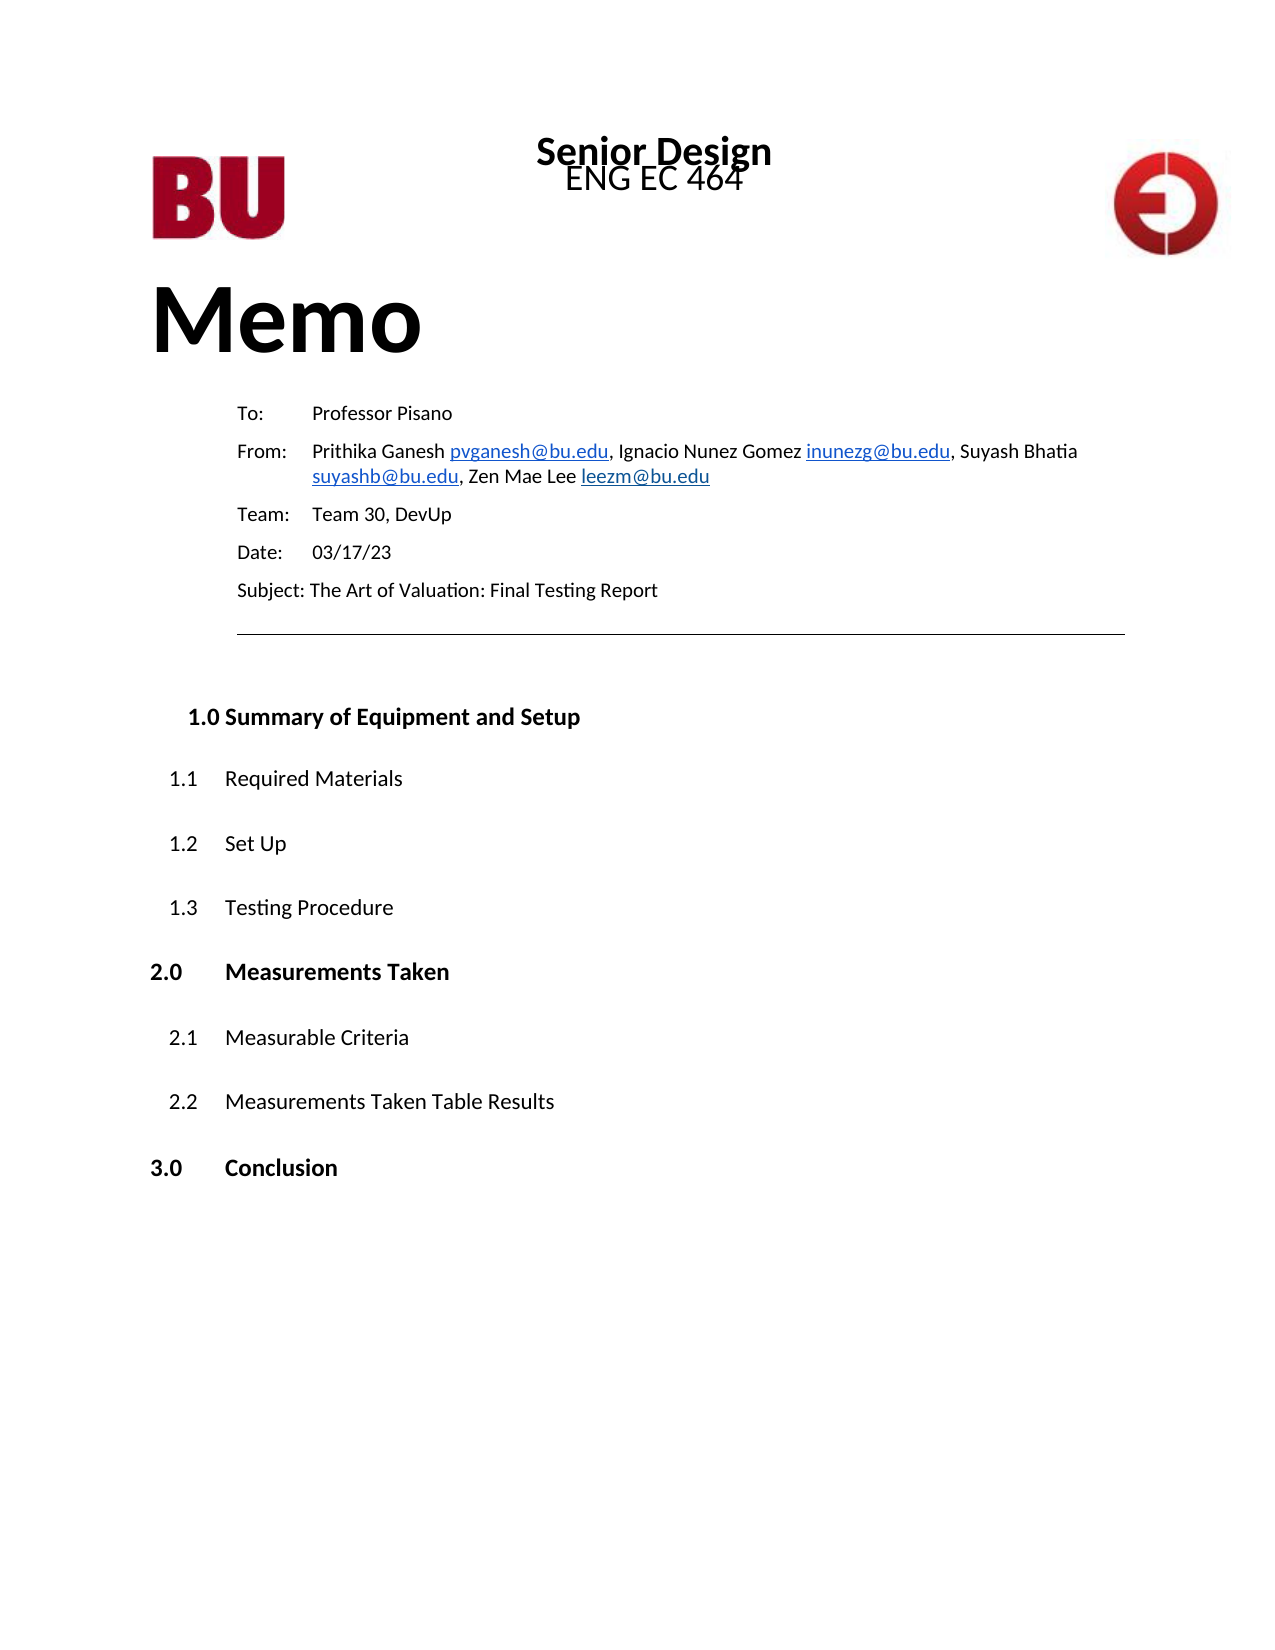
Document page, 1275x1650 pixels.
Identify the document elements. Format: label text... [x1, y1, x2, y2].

text From: Prithika Ganesh pvganesh@bu.edu, Ignacio Nunez Gomez inunezg@bu.edu, Suyash Bhatia suyashb@bu.edu, Zen Mae Lee leezm@bu.edu [237, 438, 1125, 489]
picture [1104, 139, 1232, 261]
text 2.1 Measurable Criteria [169, 1023, 1125, 1051]
text 3.0 Conclusion [150, 1152, 1125, 1182]
text Date: 03/17/23 [237, 539, 1125, 564]
text Team: Team 30, DevUp [237, 501, 1125, 527]
text 1.1 Required Materials [169, 764, 1125, 792]
text 1.3 Testing Procedure [169, 893, 1125, 921]
text To: Professor Pisano [237, 400, 1125, 425]
text Subject: The Art of Valuation: Final Testing Report [237, 577, 1125, 634]
text Memo [150, 255, 1125, 377]
picture [152, 156, 285, 240]
list Summary of Equipment and Setup [187, 702, 1125, 732]
list Measurements Taken Table Results [169, 1087, 1125, 1115]
text 2.0 Measurements Taken [150, 956, 1125, 986]
text 1.2 Set Up [169, 829, 1125, 857]
